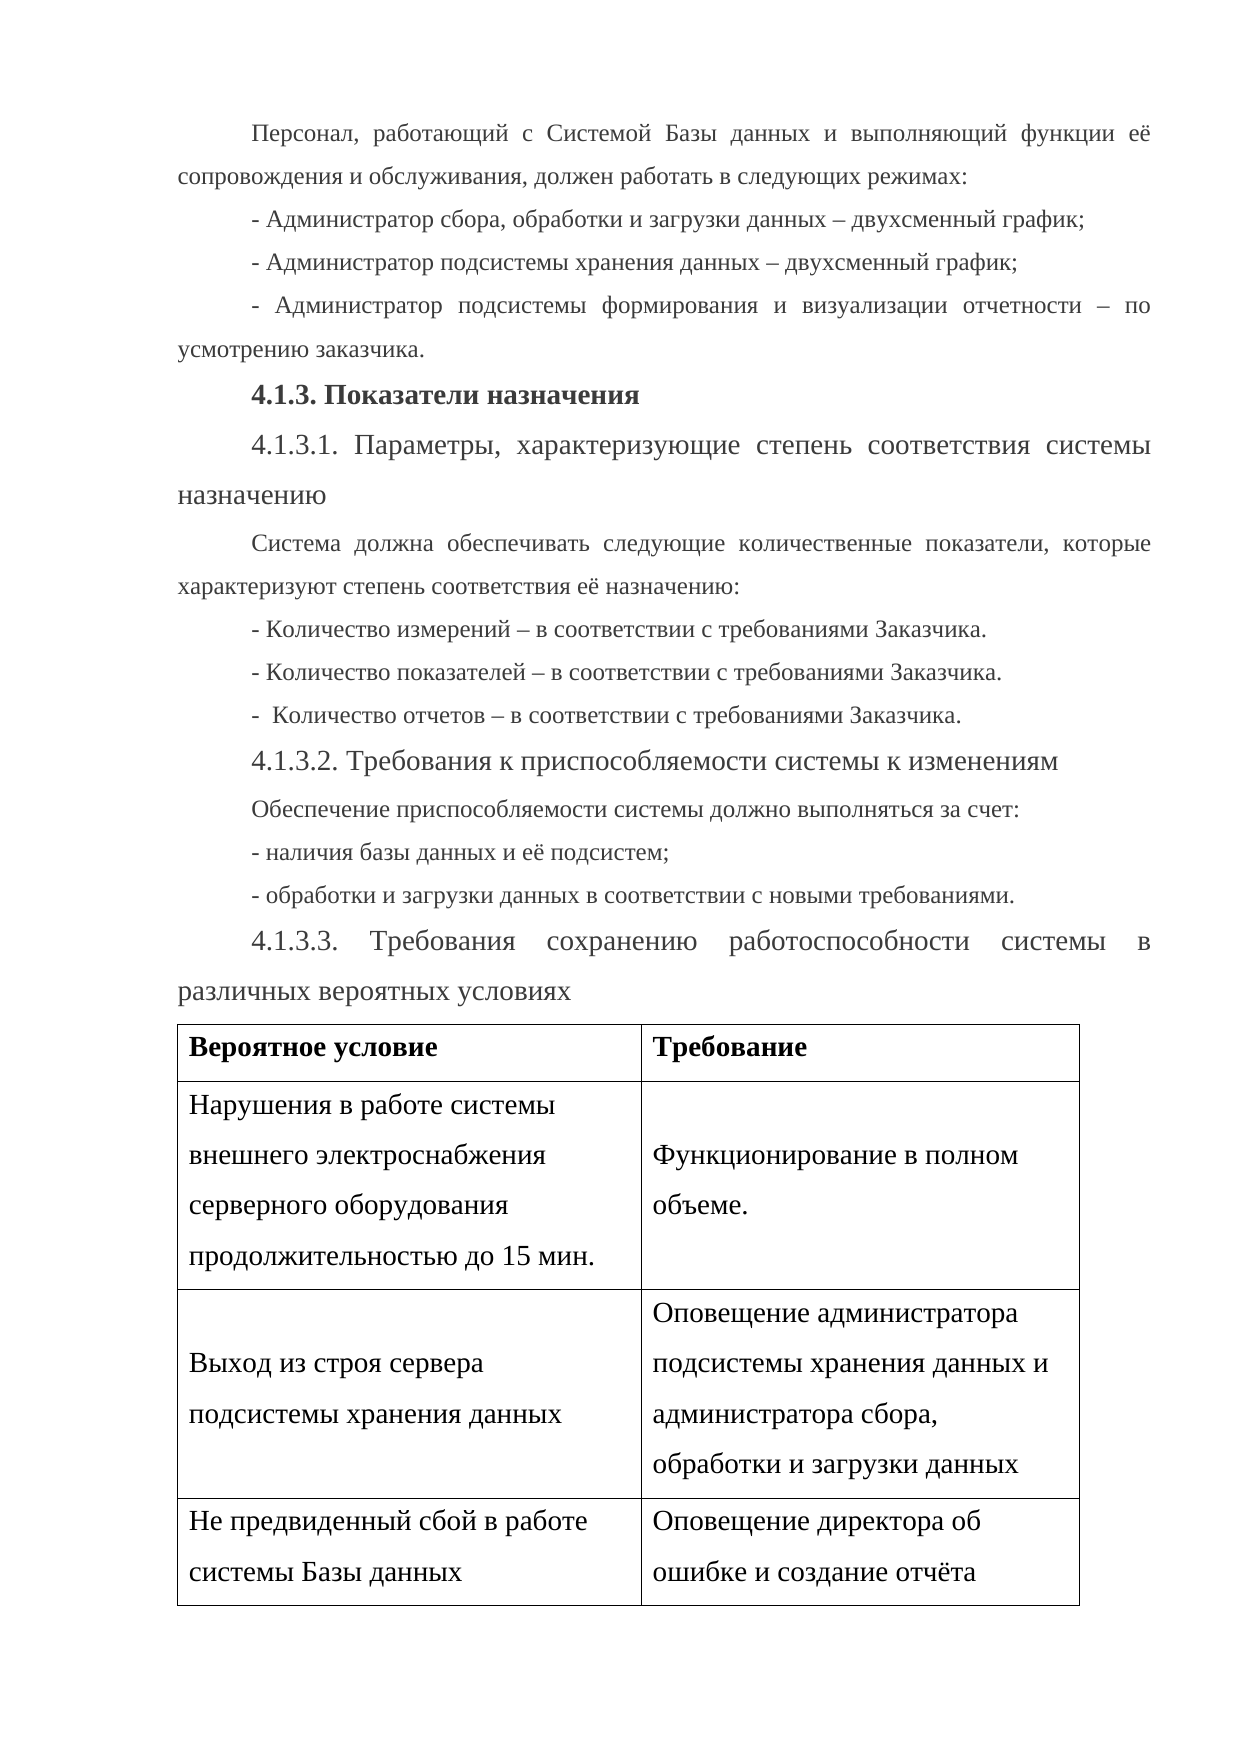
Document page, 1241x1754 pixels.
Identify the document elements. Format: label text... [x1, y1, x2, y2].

table_header Вероятное условие [178, 1025, 641, 1081]
text 4.1.3. Показатели назначения [177, 377, 1152, 410]
text - Количество отчетов – в соответствии с требованиями Заказчика. [177, 700, 1152, 729]
text Обеспечение приспособляемости системы должно выполняться за счет: [177, 794, 1152, 822]
table_header Требование [642, 1025, 1079, 1081]
text - Администратор подсистемы хранения данных – двухсменный график; [177, 247, 1152, 276]
table_cell Функционирование в полном объеме. [642, 1082, 1079, 1289]
text - Администратор подсистемы формирования и визуализации отчетности – по усмотрению заказчика. [177, 291, 1152, 362]
table_cell Выход из строя сервера подсистемы хранения данных [178, 1290, 641, 1497]
text - Количество измерений – в соответствии с требованиями Заказчика. [177, 614, 1152, 643]
text 4.1.3.1. Параметры, характеризующие степень соответствия системы назначению [177, 427, 1152, 511]
table_cell Оповещение администратора подсистемы хранения данных и администратора сбора, обработки и загрузки данных [642, 1290, 1079, 1497]
table_cell Оповещение директора об ошибке и создание отчёта [642, 1499, 1079, 1605]
text Персонал, работающий с Системой Базы данных и выполняющий функции её сопровождения и обслуживания, должен работать в следующих режимах: [177, 118, 1152, 190]
text - наличия базы данных и её подсистем; [177, 837, 1152, 866]
text 4.1.3.2. Требования к приспособляемости системы к изменениям [177, 743, 1152, 777]
table_cell Нарушения в работе системы внешнего электроснабжения серверного оборудования продолжительностью до 15 мин. [178, 1082, 641, 1289]
text Система должна обеспечивать следующие количественные показатели, которые характеризуют степень соответствия её назначению: [177, 528, 1152, 600]
text - Администратор сбора, обработки и загрузки данных – двухсменный график; [177, 204, 1152, 233]
text - обработки и загрузки данных в соответствии с новыми требованиями. [177, 880, 1152, 909]
table_cell Не предвиденный сбой в работе системы Базы данных [178, 1499, 641, 1605]
text 4.1.3.3. Требования сохранению работоспособности системы в различных вероятных условиях [177, 923, 1152, 1007]
text - Количество показателей – в соответствии с требованиями Заказчика. [177, 657, 1152, 686]
